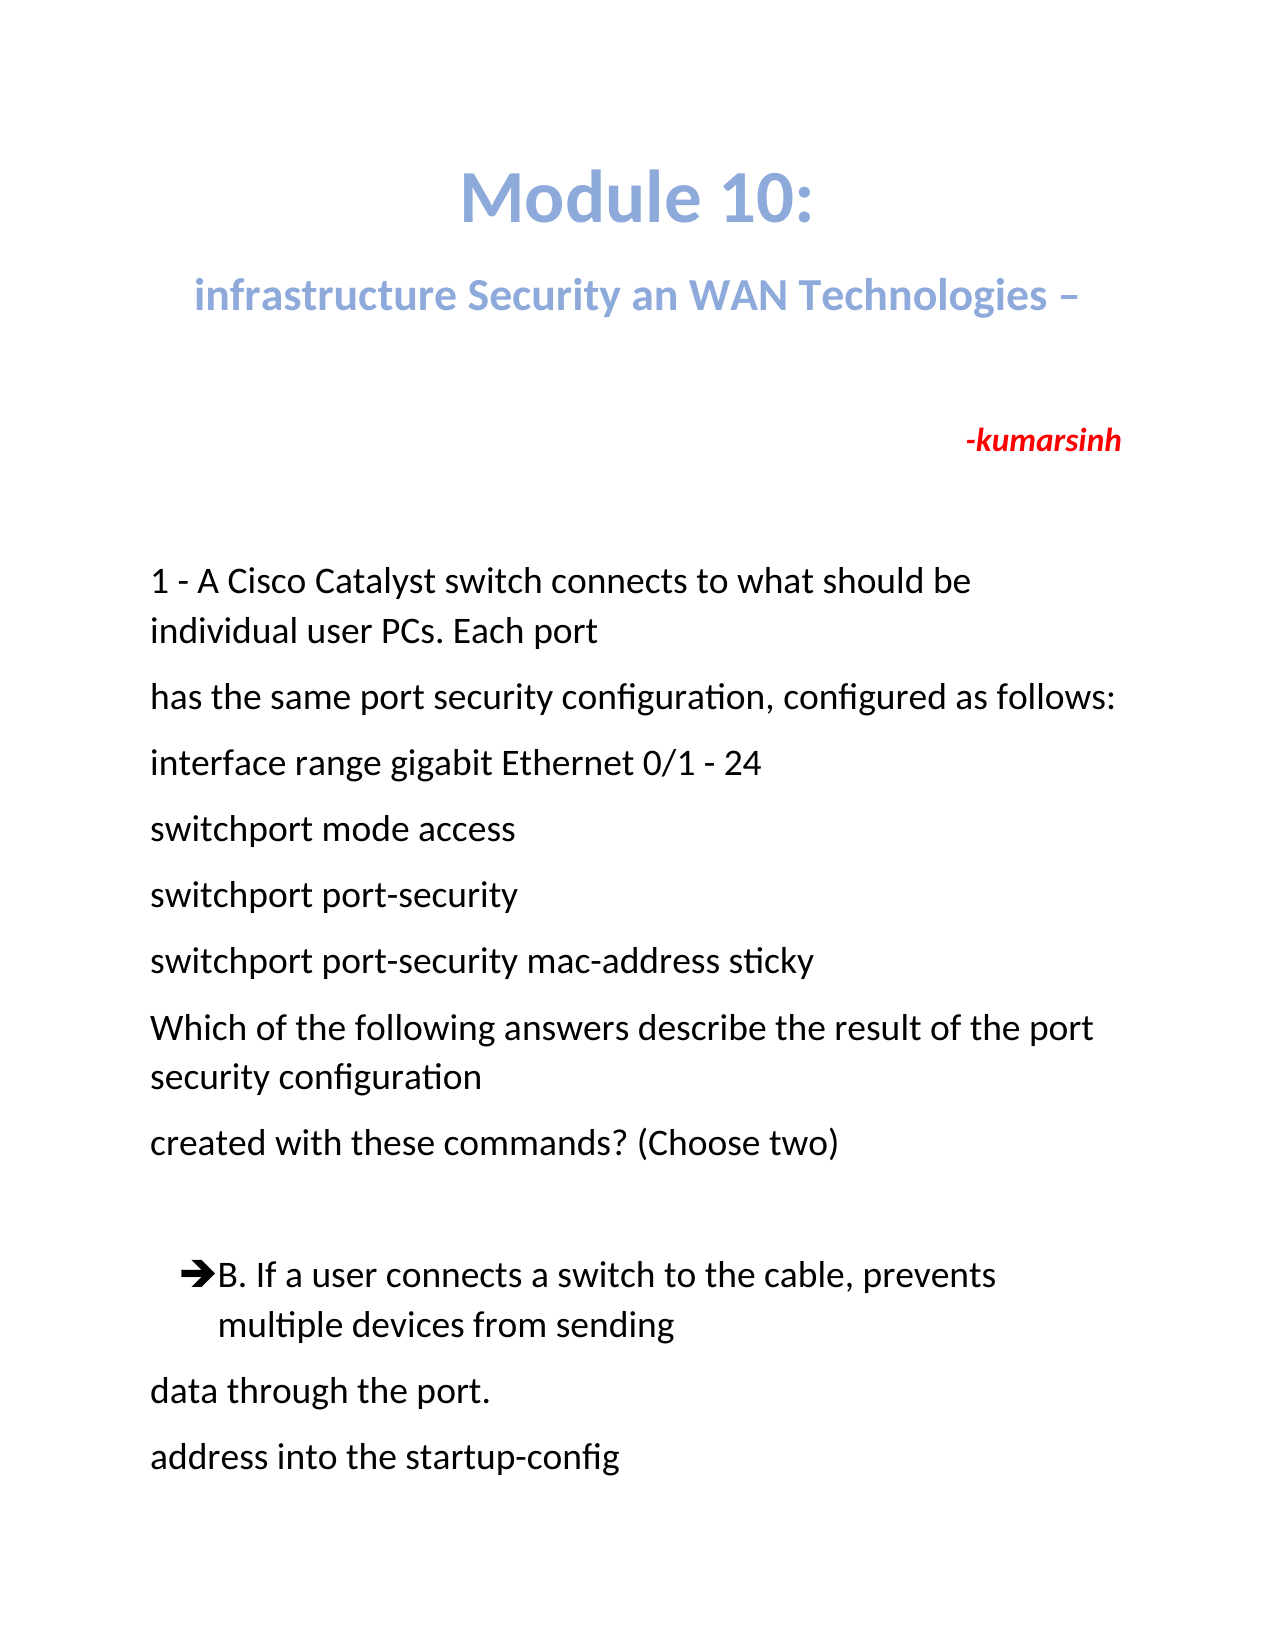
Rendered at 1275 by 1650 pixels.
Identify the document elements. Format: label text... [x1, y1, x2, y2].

text has the same port security configuration, configured as follows: [150, 673, 1125, 718]
text 1 - A Cisco Catalyst switch connects to what should be individual user PCs. Each port [150, 557, 1125, 652]
text switchport port-security mac-address sticky [150, 937, 1125, 983]
text switchport mode access [150, 805, 1125, 851]
text interface range gigabit Ethernet 0/1 - 24 [150, 739, 1125, 785]
text switchport port-security [150, 871, 1125, 917]
list B. If a user connects a switch to the cable, prevents multiple devices from sending [178, 1251, 1125, 1347]
text Which of the following answers describe the result of the port security configuration [150, 1003, 1125, 1099]
text address into the startup-config [150, 1433, 1125, 1479]
list -kumarsinh [225, 419, 1125, 460]
text infrastructure Security an WAN Technologies – [150, 266, 1125, 321]
text data through the port. [150, 1367, 1125, 1413]
text Module 10: [150, 150, 1125, 242]
text created with these commands? (Choose two) [150, 1119, 1125, 1165]
